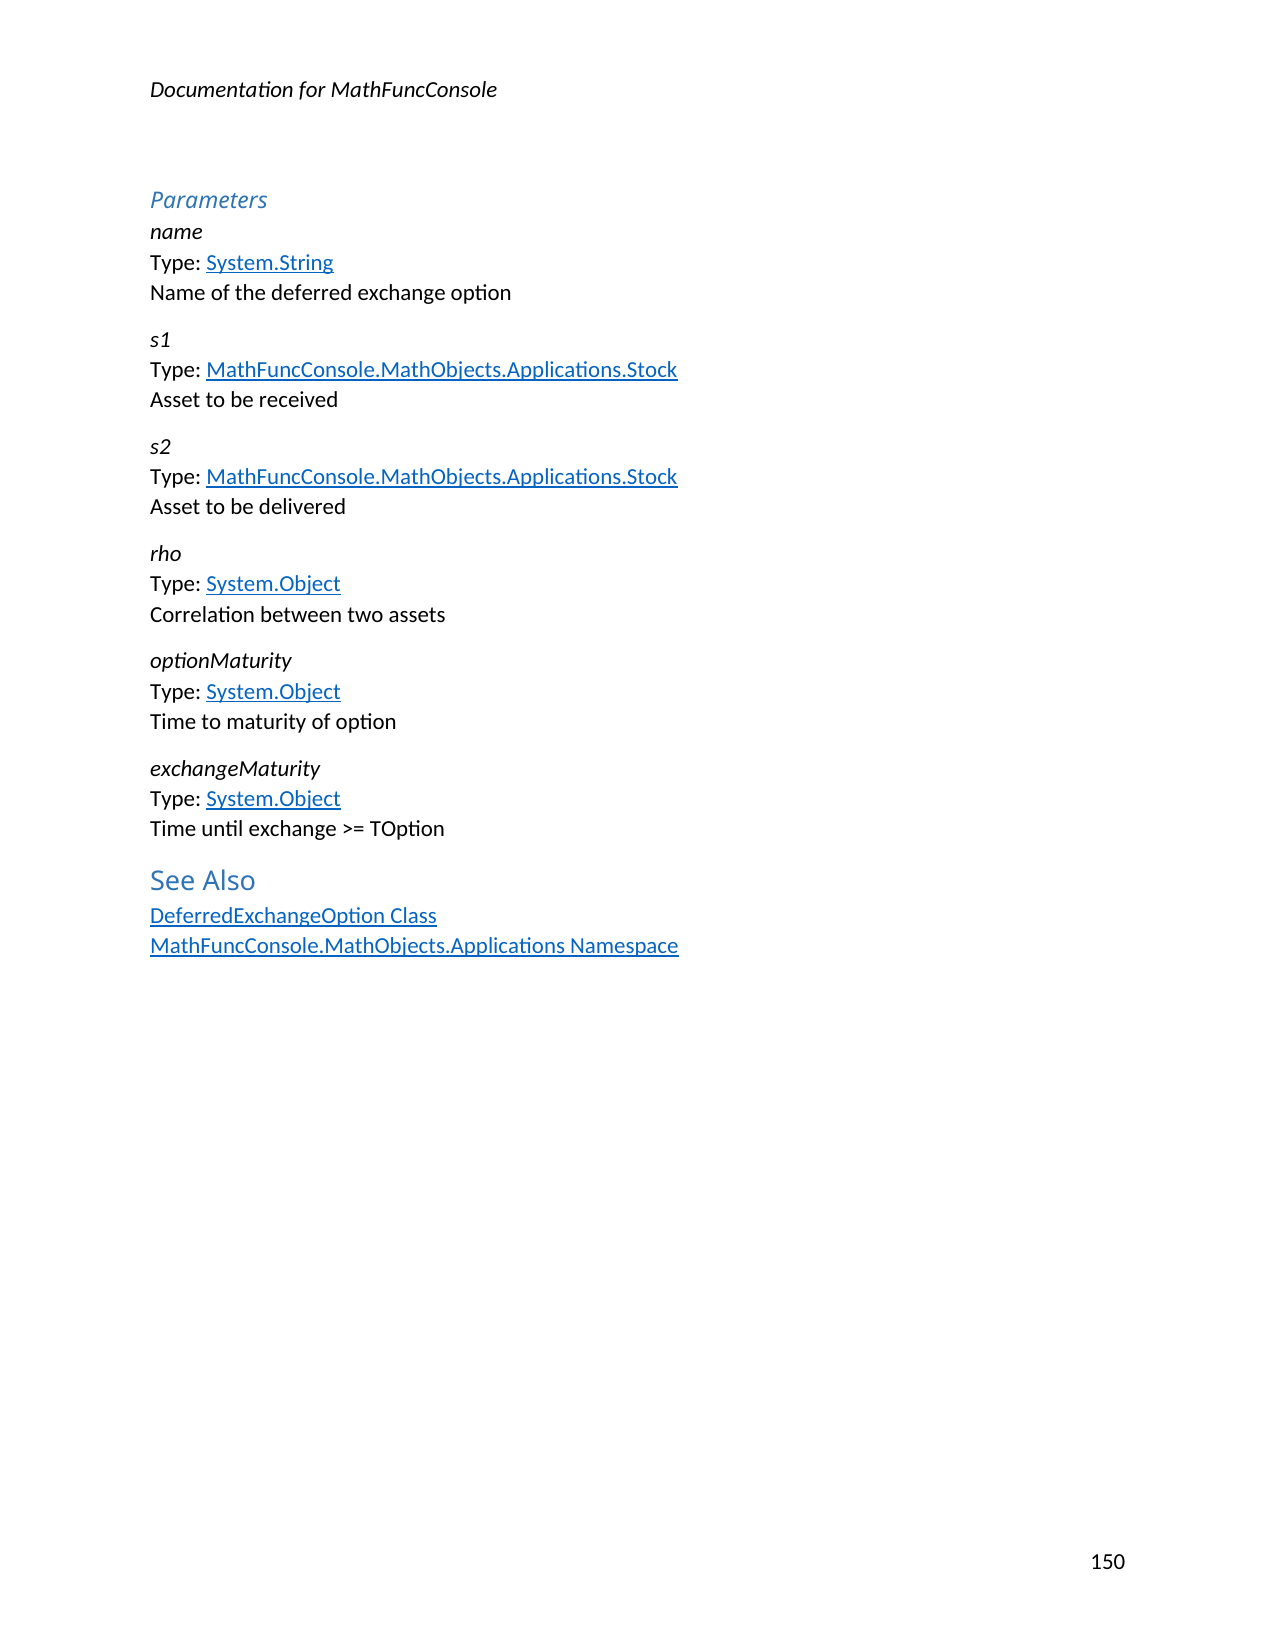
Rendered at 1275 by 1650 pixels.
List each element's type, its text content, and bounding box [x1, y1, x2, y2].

text s2 [150, 432, 1125, 460]
text Asset to be delivered [150, 492, 1125, 521]
text Time until exchange >= TOption [150, 814, 1125, 842]
text Type: MathFuncConsole.MathObjects.Applications.Stock [150, 462, 1125, 490]
text Name of the deferred exchange option [150, 278, 1125, 306]
text Correlation between two assets [150, 600, 1125, 628]
text Time to maturity of option [150, 707, 1125, 735]
text optionMaturity [150, 647, 1125, 675]
text s1 [150, 325, 1125, 353]
text Type: System.Object [150, 677, 1125, 705]
text rho [150, 539, 1125, 567]
text DeferredExchangeOption Class [150, 901, 1125, 929]
text Type: System.String [150, 248, 1125, 276]
text Type: System.Object [150, 569, 1125, 598]
text MathFuncConsole.MathObjects.Applications Namespace [150, 931, 1125, 959]
subtitle Parameters [150, 150, 1125, 215]
text Type: MathFuncConsole.MathObjects.Applications.Stock [150, 355, 1125, 383]
subtitle See Also [150, 861, 1125, 898]
text Asset to be received [150, 385, 1125, 413]
text name [150, 217, 1125, 246]
text Type: System.Object [150, 784, 1125, 812]
text exchangeMaturity [150, 754, 1125, 782]
